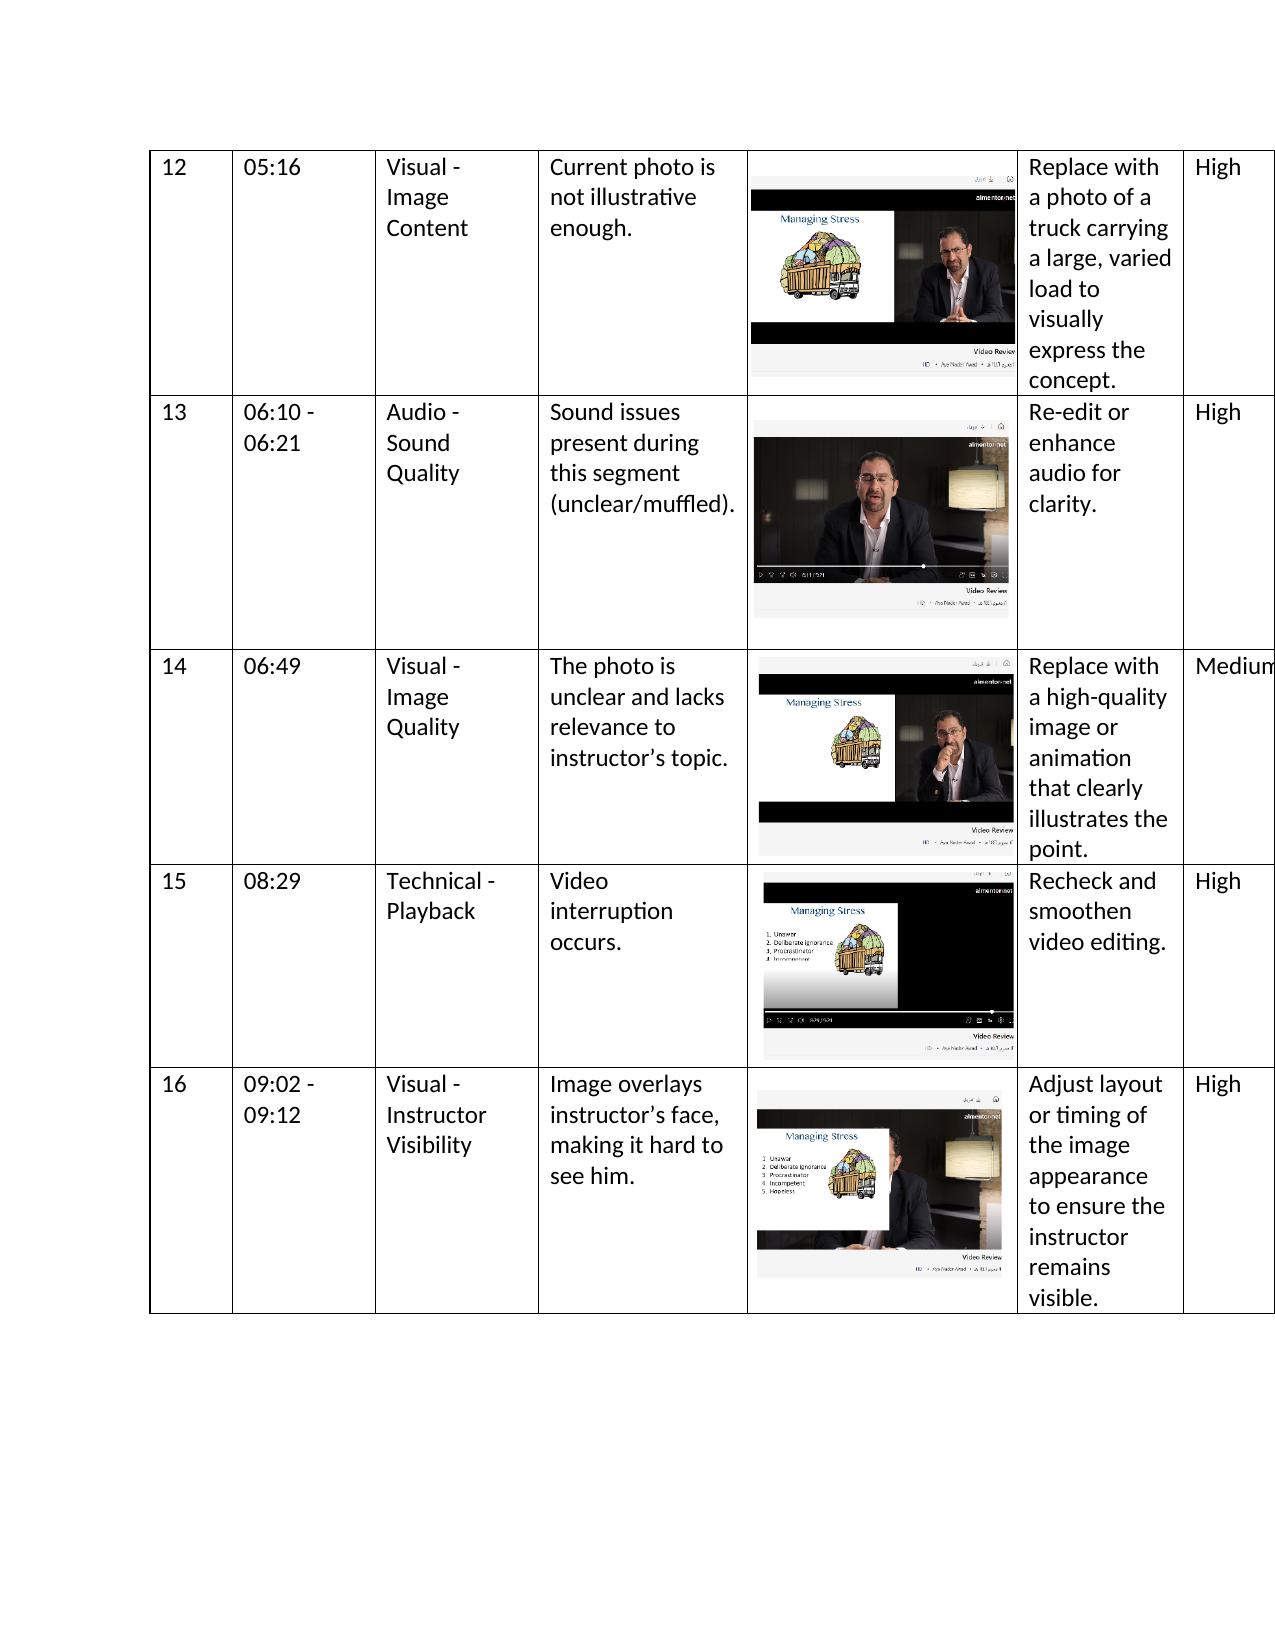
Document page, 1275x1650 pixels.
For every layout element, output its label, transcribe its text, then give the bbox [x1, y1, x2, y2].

table_cell Replace with a high-quality image or animation that clearly illustrates the point. [1018, 650, 1183, 864]
table_cell Visual - Instructor Visibility [376, 1068, 538, 1312]
table_cell [748, 396, 1017, 649]
table_cell High [1184, 396, 1274, 649]
table_cell 16 [151, 1068, 232, 1312]
table_cell Video interruption occurs. [539, 865, 747, 1067]
table_cell 06:10 - 06:21 [233, 396, 375, 649]
table_cell Current photo is not illustrative enough. [539, 151, 747, 395]
table_cell Replace with a photo of a truck carrying a large, varied load to visually express the concept. [1018, 151, 1183, 395]
table_cell 06:49 [233, 650, 375, 864]
table_cell High [1184, 1068, 1274, 1312]
table_cell Medium [1184, 650, 1274, 864]
table_cell 14 [151, 650, 232, 864]
table_cell 08:29 [233, 865, 375, 1067]
table_cell 15 [151, 865, 232, 1067]
table_cell Sound issues present during this segment (unclear/muffled). [539, 396, 747, 649]
picture [757, 1090, 1002, 1278]
table_cell Visual - Image Content [376, 151, 538, 395]
table_cell [748, 1068, 1017, 1312]
table_cell 13 [151, 396, 232, 649]
table_cell Adjust layout or timing of the image appearance to ensure the instructor remains visible. [1018, 1068, 1183, 1312]
table_cell [748, 650, 1017, 864]
table_cell Technical - Playback [376, 865, 538, 1067]
table_cell 09:02 - 09:12 [233, 1068, 375, 1312]
table_cell Image overlays instructor’s face, making it hard to see him. [539, 1068, 747, 1312]
picture [758, 657, 1014, 856]
picture [763, 872, 1014, 1060]
table_cell 12 [151, 151, 232, 395]
table_cell [748, 151, 1017, 395]
picture [753, 420, 1009, 618]
table_cell [748, 865, 1017, 1067]
table_cell The photo is unclear and lacks relevance to instructor’s topic. [539, 650, 747, 864]
table_cell Visual - Image Quality [376, 650, 538, 864]
table_cell Re-edit or enhance audio for clarity. [1018, 396, 1183, 649]
table_cell Recheck and smoothen video editing. [1018, 865, 1183, 1067]
table_cell High [1184, 151, 1274, 395]
table_cell High [1184, 865, 1274, 1067]
table_cell Audio - Sound Quality [376, 396, 538, 649]
table_cell 05:16 [233, 151, 375, 395]
picture [751, 176, 1015, 377]
